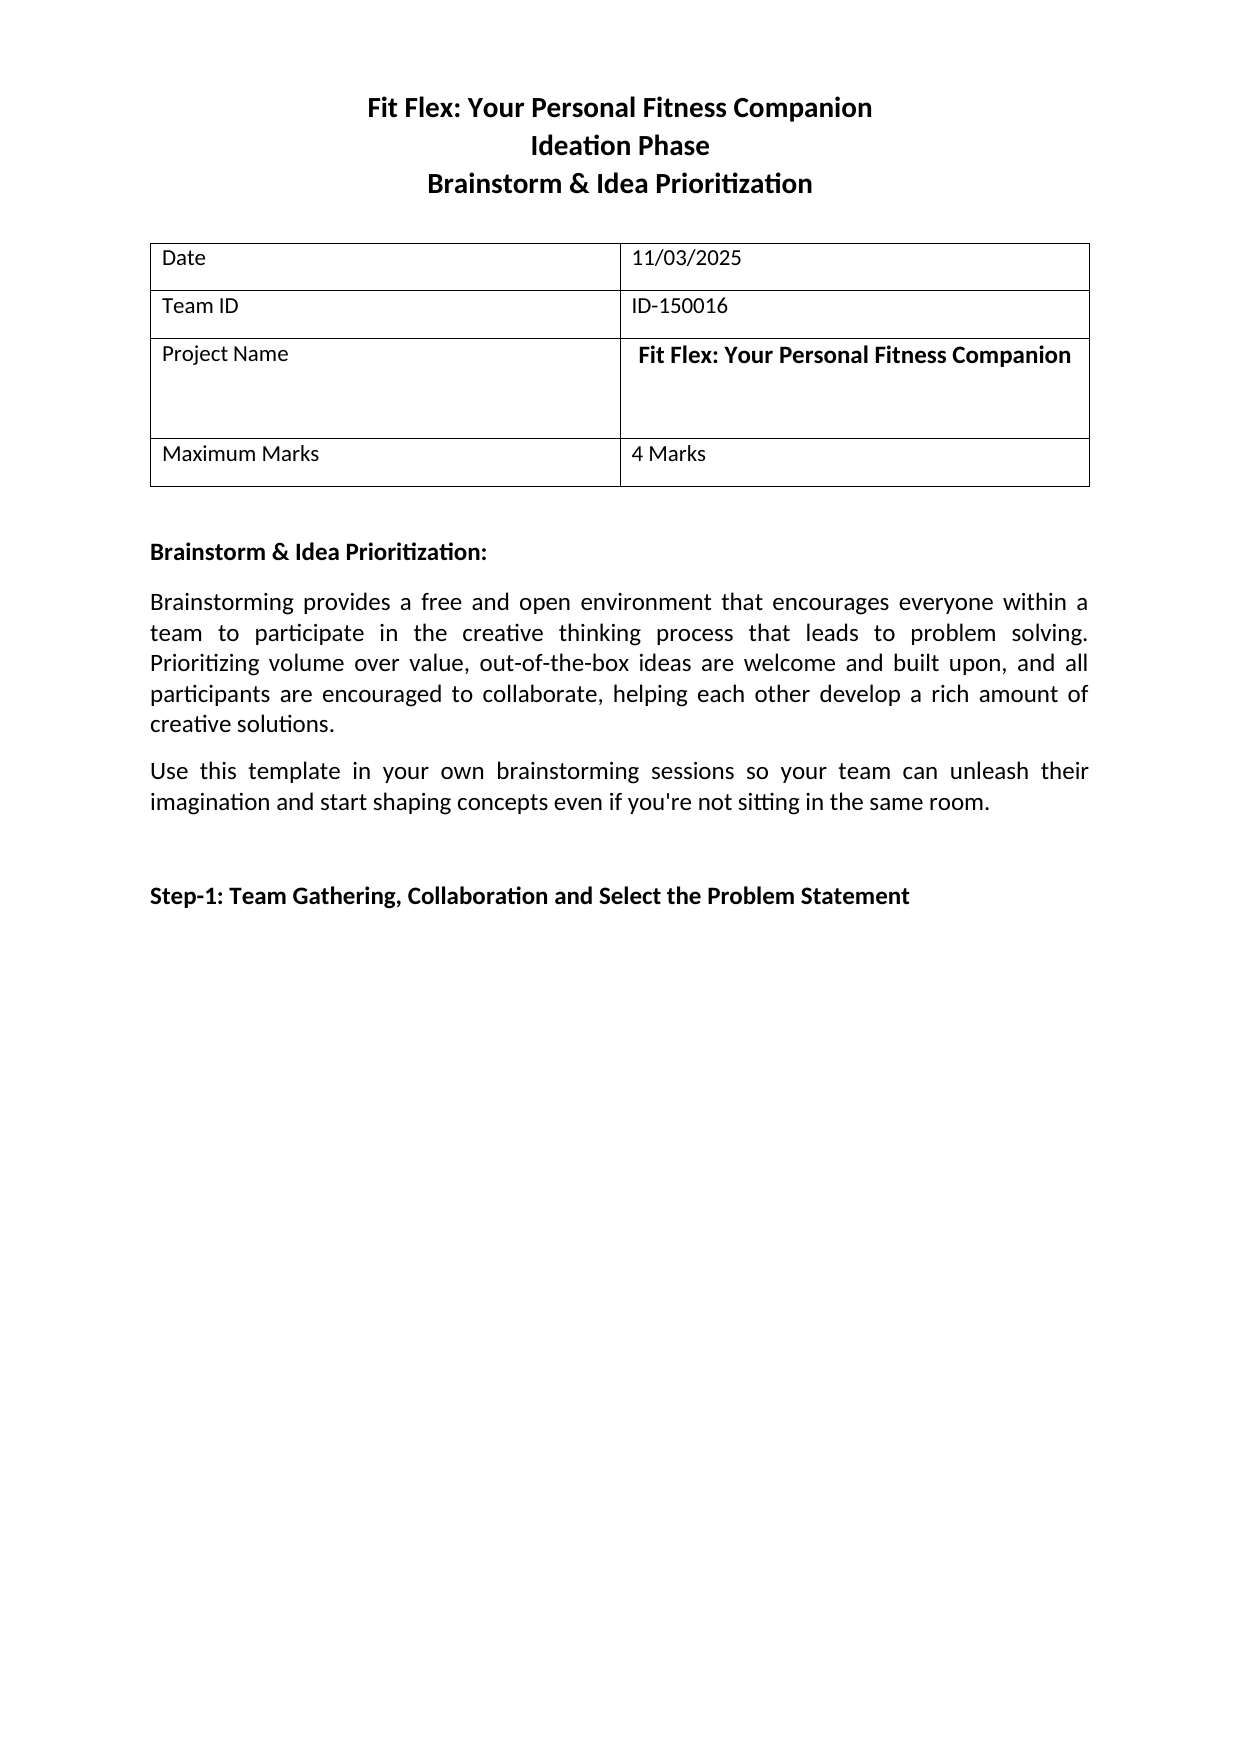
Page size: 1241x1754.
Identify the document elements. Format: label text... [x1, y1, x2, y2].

text Ideation Phase [150, 127, 1090, 163]
table_cell Maximum Marks [151, 439, 620, 486]
table_cell 4 Marks [621, 439, 1089, 486]
text Use this template in your own brainstorming sessions so your team can unleash their imagination and start shaping concepts even if you're not sitting in the same room. [150, 755, 1090, 816]
table_cell Project Name [151, 339, 620, 438]
table_cell ID-150016 [621, 291, 1089, 338]
text Brainstorm & Idea Prioritization [150, 166, 1090, 201]
table_cell Fit Flex: Your Personal Fitness Companion [621, 339, 1089, 438]
text Step-1: Team Gathering, Collaboration and Select the Problem Statement [150, 880, 1090, 911]
text Brainstorming provides a free and open environment that encourages everyone within a team to participate in the creative thinking process that leads to problem solving. Prioritizing volume over value, out-of-the-box ideas are welcome and built upon, and all participants are encouraged to collaborate, helping each other develop a rich amount of creative solutions. [150, 586, 1090, 739]
table_header 11/03/2025 [621, 244, 1089, 290]
text Fit Flex: Your Personal Fitness Companion [150, 89, 1090, 124]
table_header Date [151, 244, 620, 290]
text Brainstorm & Idea Prioritization: [150, 537, 1090, 567]
table_cell Team ID [151, 291, 620, 338]
